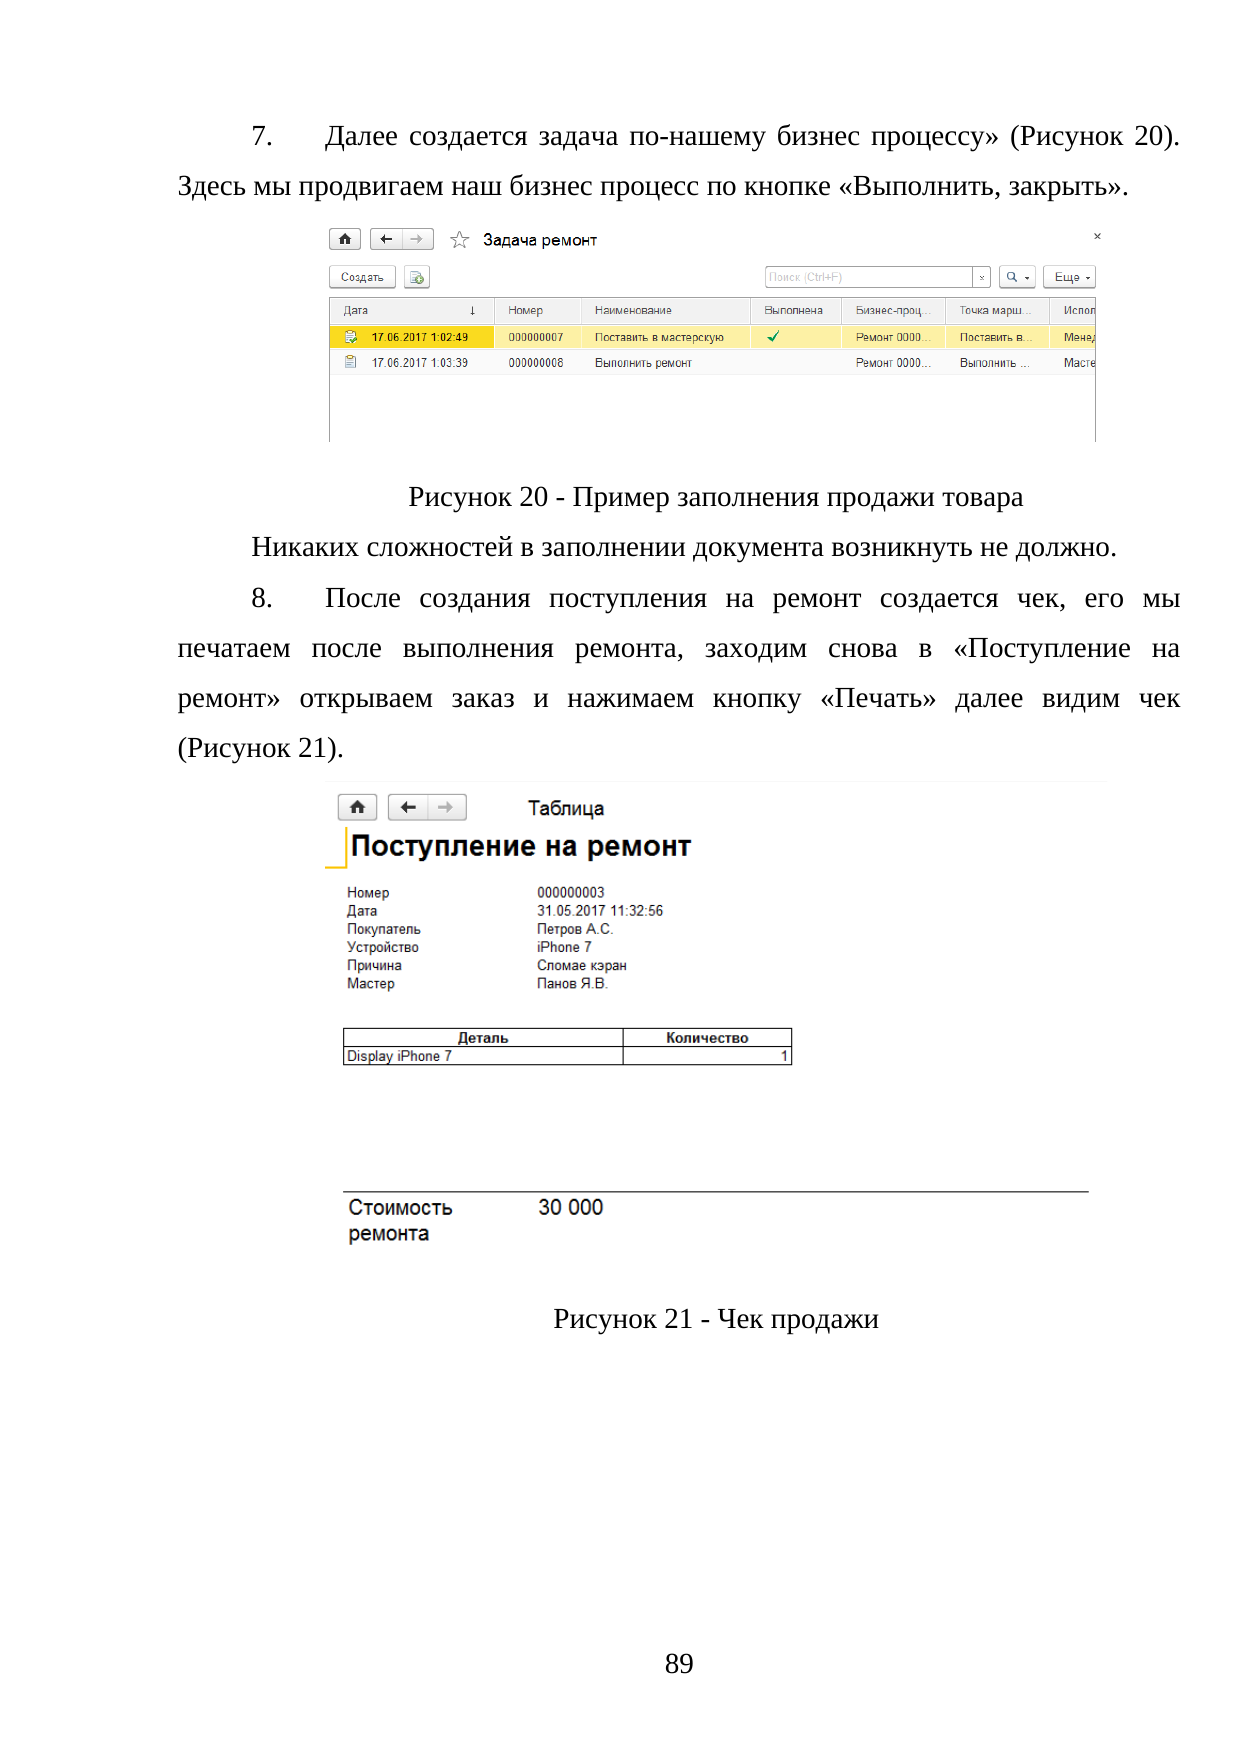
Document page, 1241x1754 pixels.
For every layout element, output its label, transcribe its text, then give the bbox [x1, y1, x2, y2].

list После создания поступления на ремонт создается чек, его мы печатаем после выполнения ремонта, заходим снова в «Поступление на ремонт» открываем заказ и нажимаем кнопку «Печать» далее видим чек (Рисунок 21). [177, 580, 1181, 764]
picture [319, 218, 1113, 442]
text Рисунок 21 - Чек продажи [177, 1301, 1181, 1335]
picture [325, 781, 1108, 1264]
list Никаких сложностей в заполнении документа возникнуть не должно. [177, 529, 1181, 563]
text Рисунок 20 - Пример заполнения продажи товара [177, 479, 1181, 513]
list Далее создается задача по-нашему бизнес процессу» (Рисунок 20). Здесь мы продвигаем наш бизнес процесс по кнопке «Выполнить, закрыть». [177, 118, 1181, 202]
